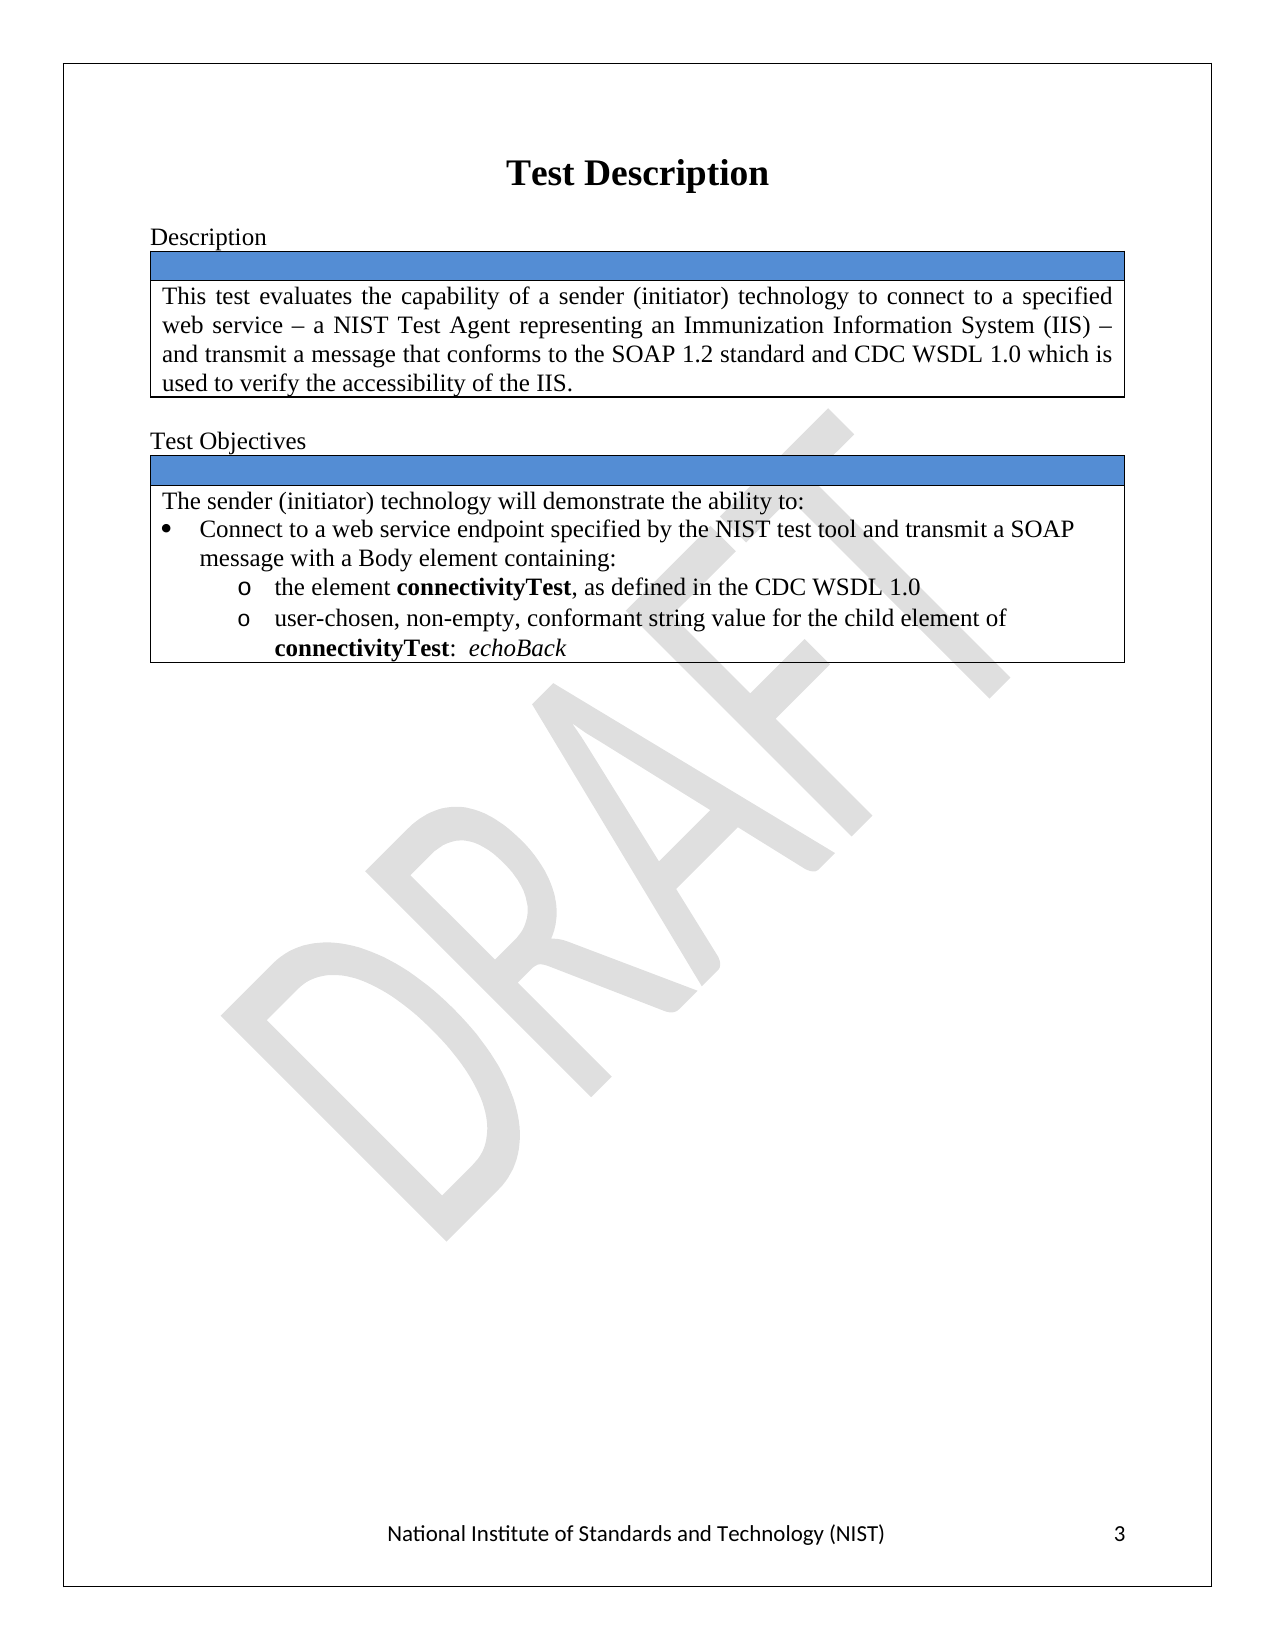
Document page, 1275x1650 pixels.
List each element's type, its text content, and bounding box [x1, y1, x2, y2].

table_cell The sender (initiator) technology will demonstrate the ability to: Connect to a web service endpoint specified by the NIST test tool and transmit a SOAP message with a Body element containing: the element connectivityTest, as defined in the CDC WSDL 1.0 user-chosen, non-empty, conformant string value for the child element of connectivityTest: echoBack [151, 486, 1124, 662]
text Test Objectives [150, 426, 1125, 455]
table_cell This test evaluates the capability of a sender (initiator) technology to connect to a specified web service – a NIST Test Agent representing an Immunization Information System (IIS) – and transmit a message that conforms to the SOAP 1.2 standard and CDC WSDL 1.0 which is used to verify the accessibility of the IIS. [151, 281, 1124, 396]
table_header [151, 252, 1124, 280]
text Description [150, 222, 1125, 251]
table_header [151, 456, 1124, 485]
text Test Description [150, 150, 1125, 193]
